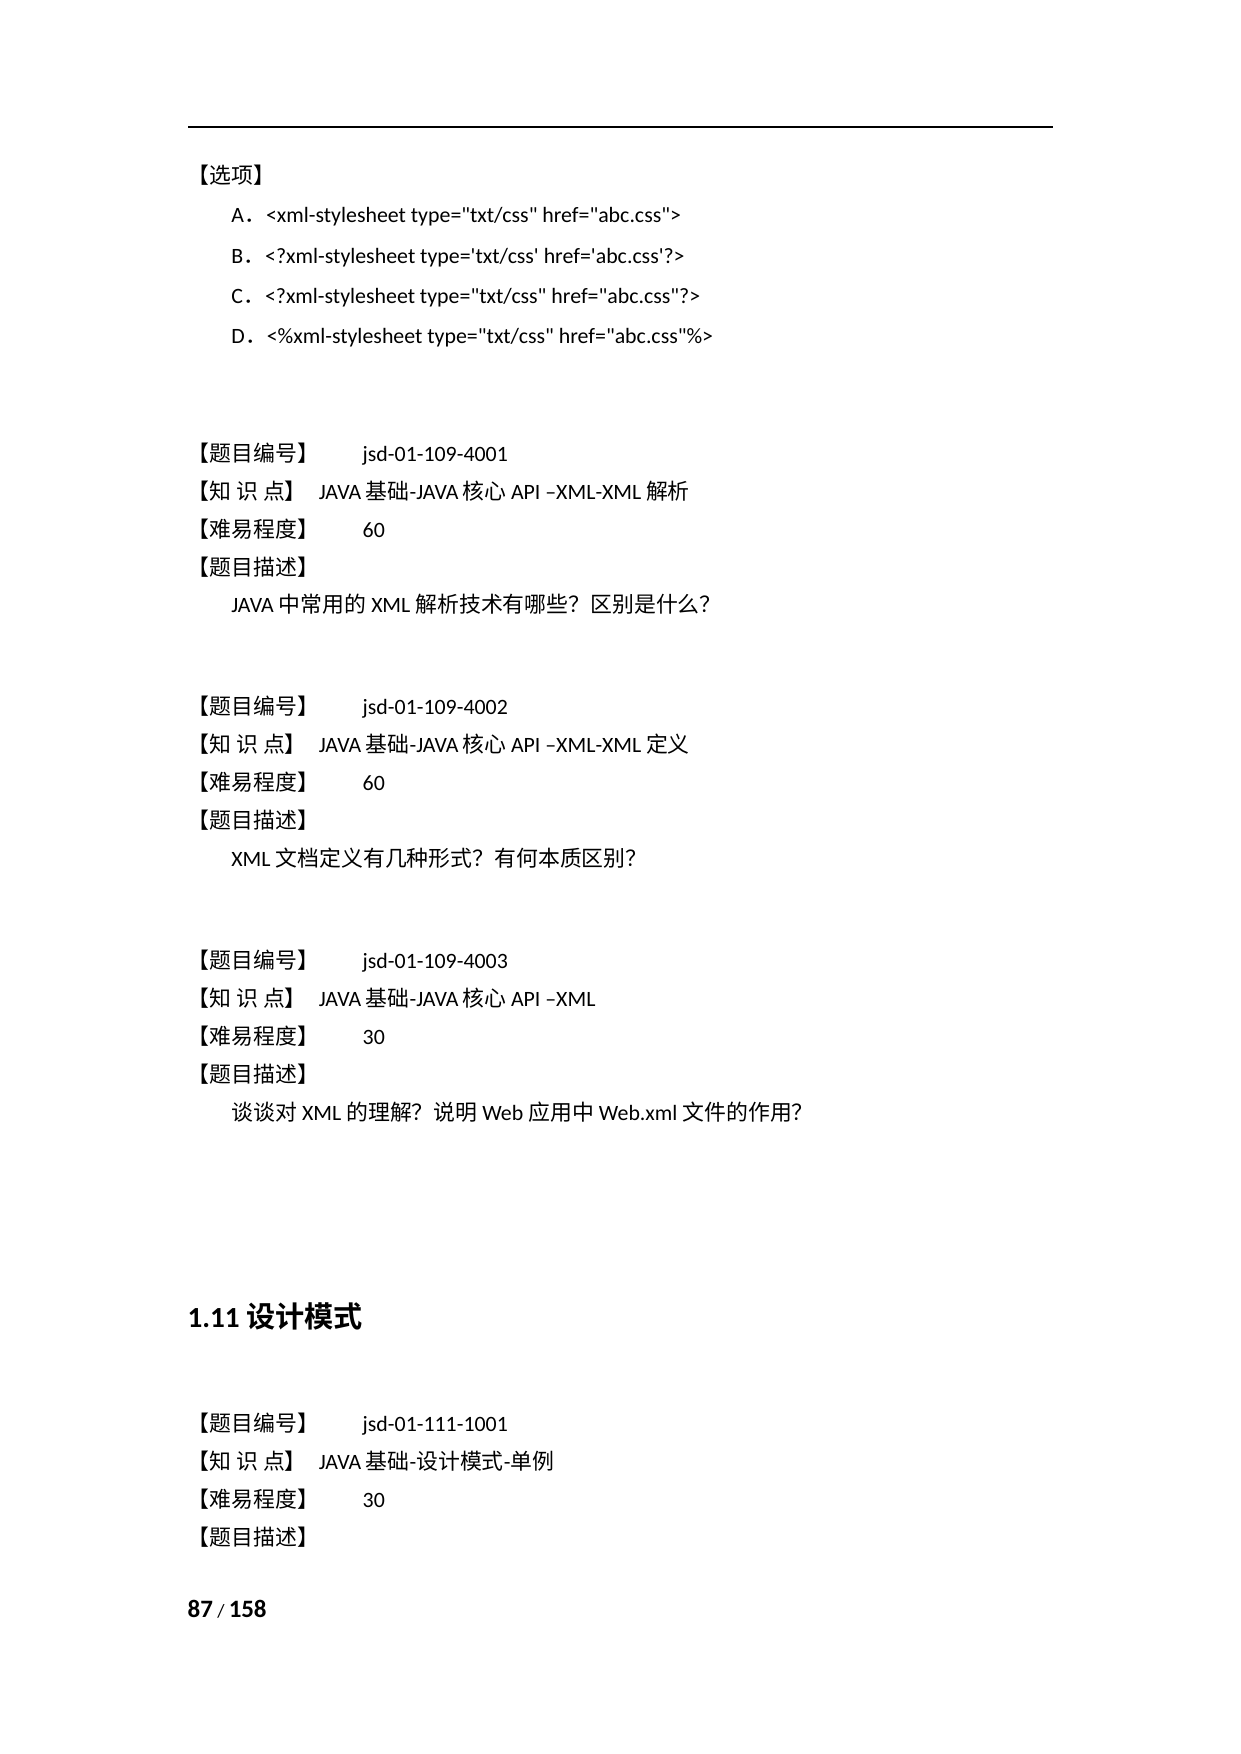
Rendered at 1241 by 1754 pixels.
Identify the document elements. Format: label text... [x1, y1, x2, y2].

text 【题目编号】 jsd-01-109-4002 [187, 689, 1053, 721]
text 【知 识 点】 JAVA基础-JAVA核心API –XML-XML解析 [187, 474, 1053, 505]
text A．<xml-stylesheet type="txt/css" href="abc.css"> [187, 196, 1053, 230]
text 【知 识 点】 JAVA基础-JAVA核心API –XML-XML定义 [187, 727, 1053, 759]
text 【题目描述】 [187, 549, 1053, 581]
text 【题目描述】 [187, 1057, 1053, 1088]
text 【难易程度】 60 [187, 765, 1053, 797]
text 【题目编号】 jsd-01-111-1001 [187, 1406, 1053, 1438]
text 谈谈对 XML 的理解？说明 Web 应用中 Web.xml 文件的作用？ [187, 1094, 1053, 1126]
text B．<?xml-stylesheet type='txt/css' href='abc.css'?> [187, 237, 1053, 271]
text 【难易程度】 30 [187, 1019, 1053, 1050]
text 【知 识 点】 JAVA基础-JAVA核心API –XML [187, 981, 1053, 1012]
text XML 文档定义有几种形式？有何本质区别？ [187, 841, 1053, 873]
text 【知 识 点】 JAVA基础-设计模式-单例 [187, 1444, 1053, 1476]
text 【题目编号】 jsd-01-109-4001 [187, 436, 1053, 467]
text 【选项】 [187, 158, 1053, 190]
text 【题目描述】 [187, 1520, 1053, 1552]
text D．<%xml-stylesheet type="txt/css" href="abc.css"%> [187, 317, 1053, 351]
text 【题目描述】 [187, 803, 1053, 835]
text C．<?xml-stylesheet type="txt/css" href="abc.css"?> [187, 277, 1053, 311]
text JAVA 中常用的 XML 解析技术有哪些？区别是什么？ [198, 587, 1053, 619]
text 【题目编号】 jsd-01-109-4003 [187, 943, 1053, 974]
subtitle 1.11 设计模式 [187, 1280, 1053, 1348]
text 【难易程度】 30 [187, 1482, 1053, 1514]
text 【难易程度】 60 [187, 512, 1053, 543]
